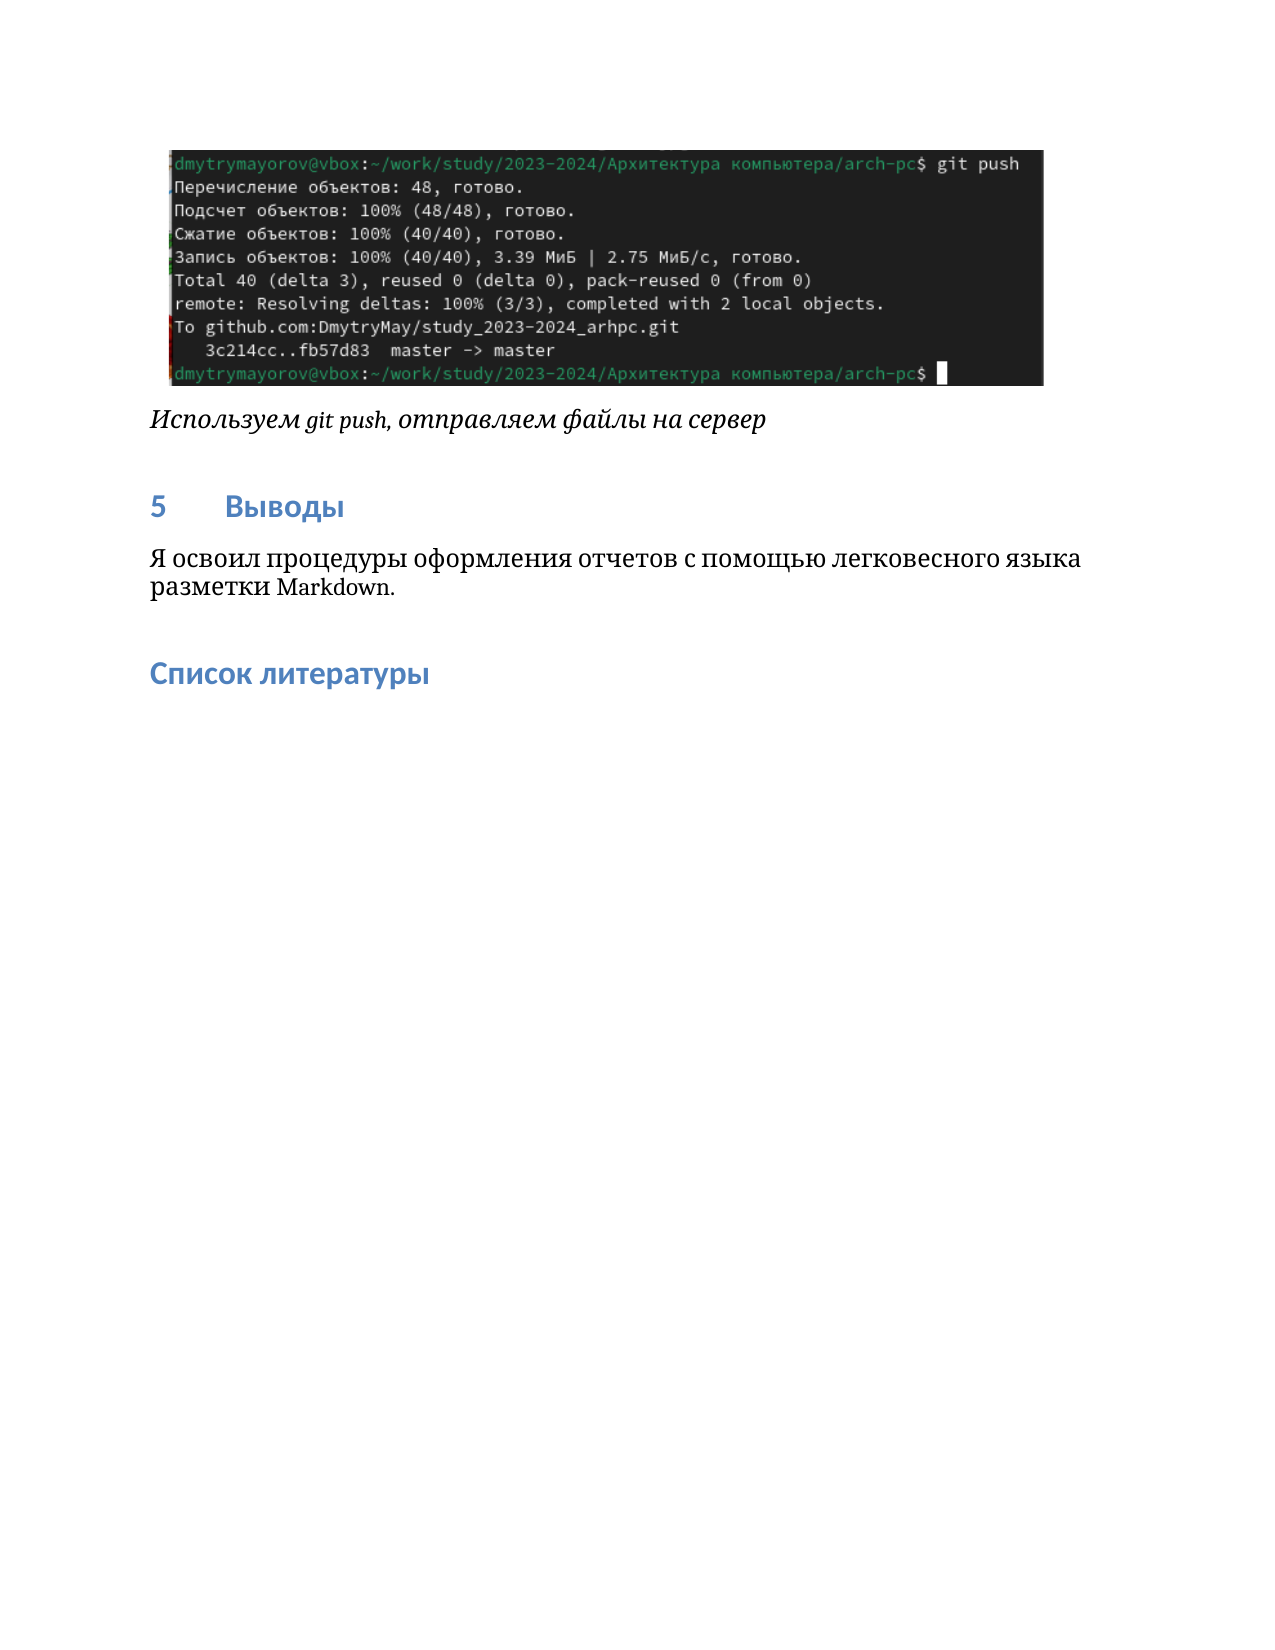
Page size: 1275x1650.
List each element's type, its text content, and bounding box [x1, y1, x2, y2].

picture [168, 150, 1044, 386]
subtitle Список литературы [150, 652, 1125, 693]
text Я освоил процедуры оформления отчетов с помощью легковесного языка разметки Markdown. [150, 544, 1125, 602]
text Используем git push, отправляем файлы на сервер [150, 406, 1125, 435]
subtitle 5 Выводы [150, 485, 1125, 526]
